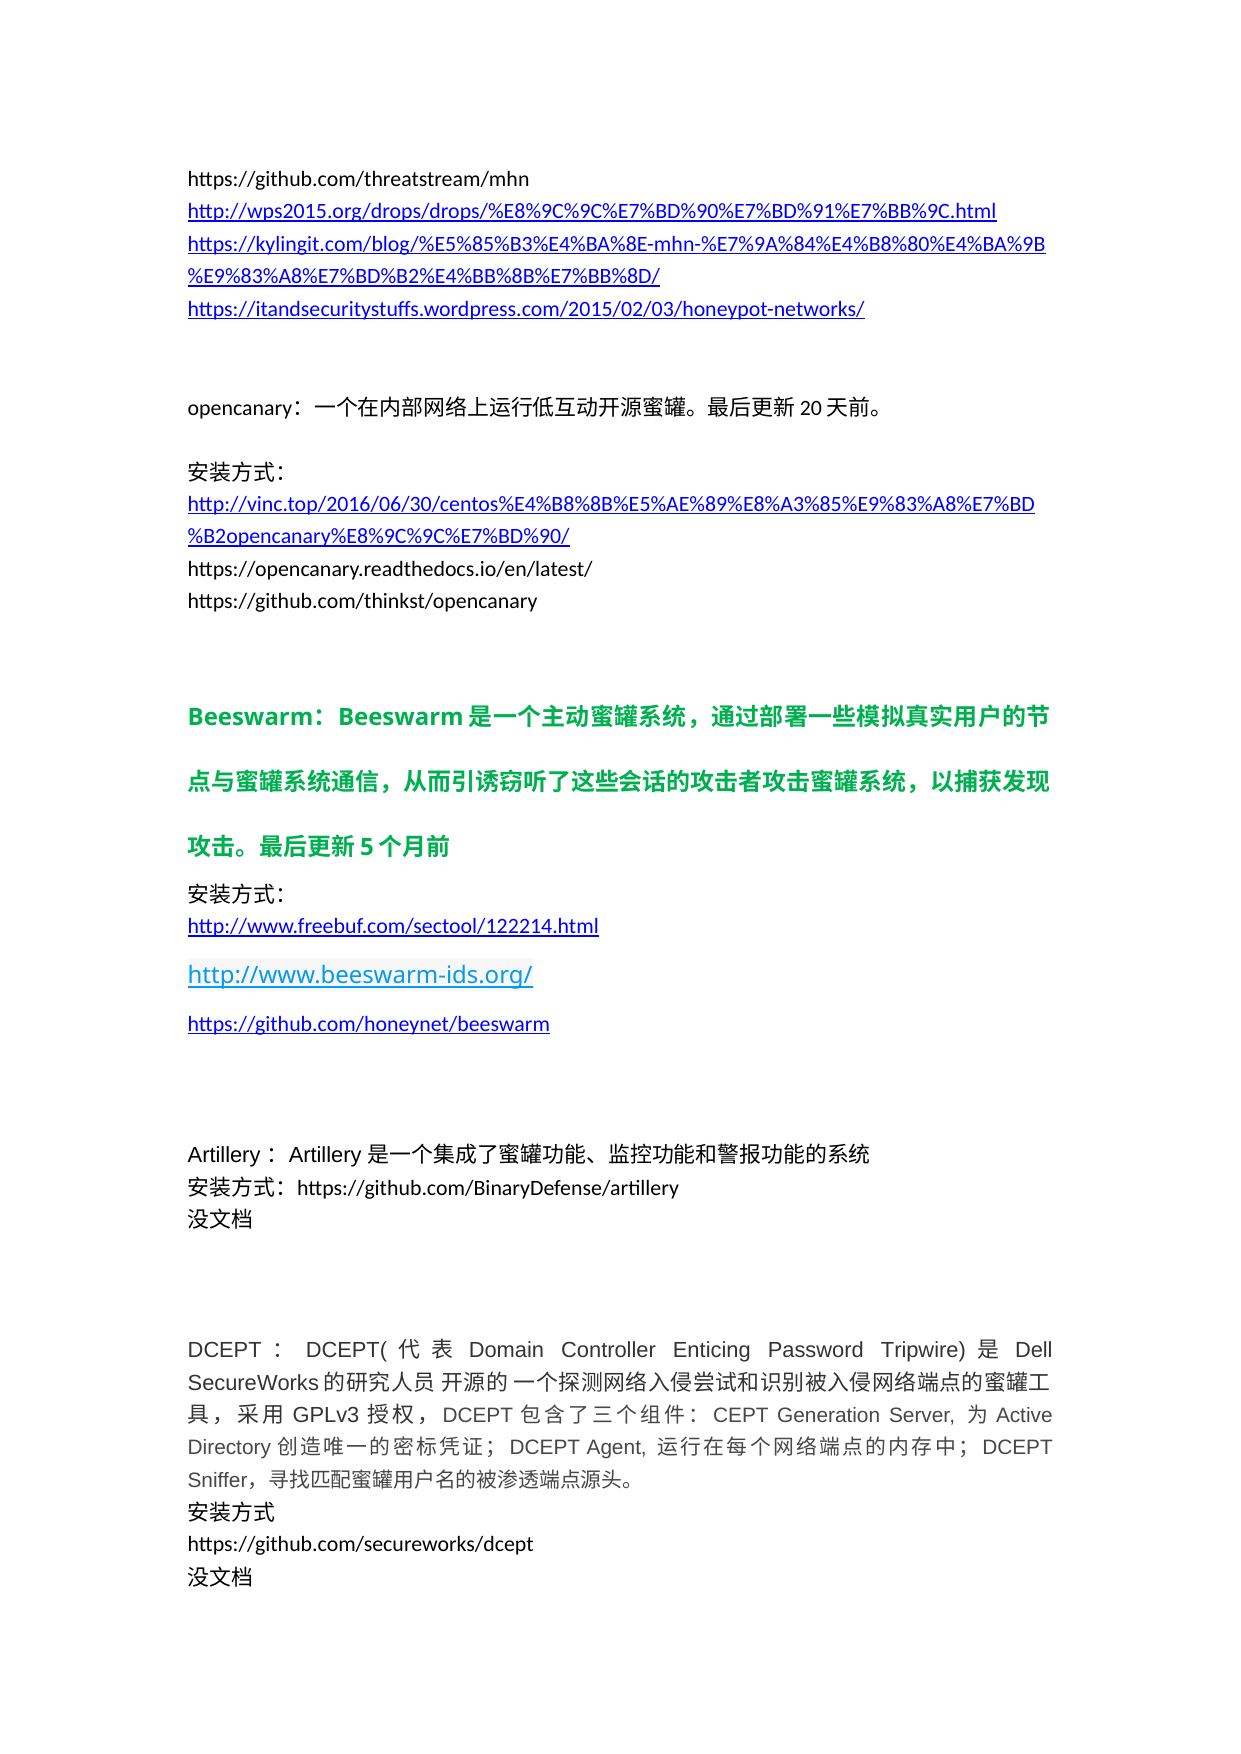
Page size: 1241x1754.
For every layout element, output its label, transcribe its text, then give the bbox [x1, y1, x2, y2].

text 安装方式：https://github.com/BinaryDefense/artillery [187, 1169, 1053, 1202]
text 没文档 [187, 1202, 1053, 1234]
text https://itandsecuritystuffs.wordpress.com/2015/02/03/honeypot-networks/ [187, 292, 1053, 324]
text Artillery ：Artillery 是一个集成了蜜罐功能、监控功能和警报功能的系统 [187, 1137, 1053, 1169]
text Beeswarm：Beeswarm是一个主动蜜罐系统，通过部署一些模拟真实用户的节点与蜜罐系统通信，从而引诱窃听了这些会话的攻击者攻击蜜罐系统，以捕获发现攻击。最后更新5个月前 [187, 682, 1053, 877]
text https://github.com/secureworks/dcept [187, 1527, 1053, 1559]
text http://vinc.top/2016/06/30/centos%E4%B8%8B%E5%AE%89%E8%A3%85%E9%83%A8%E7%BD%B2opencanary%E8%9C%9C%E7%BD%90/ [187, 487, 1053, 552]
text 安装方式： [187, 877, 1053, 909]
text https://github.com/threatstream/mhn [187, 162, 1053, 194]
text 安装方式 [187, 1494, 1053, 1527]
text https://kylingit.com/blog/%E5%85%B3%E4%BA%8E-mhn-%E7%9A%84%E4%B8%80%E4%BA%9B%E9%83%A8%E7%BD%B2%E4%BB%8B%E7%BB%8D/ [187, 227, 1053, 292]
text https://github.com/honeynet/beeswarm [187, 1007, 1053, 1039]
text 安装方式： [187, 454, 1053, 487]
text DCEPT：DCEPT(代表Domain Controller Enticing Password Tripwire)是Dell SecureWorks的研究人员 开源的 一个探测网络入侵尝试和识别被入侵网络端点的蜜罐工具，采用GPLv3授权，DCEPT包含了三个组件：CEPT Generation Server, 为Active Directory创造唯一的密标凭证；DCEPT Agent, 运行在每个网络端点的内存中；DCEPT Sniffer，寻找匹配蜜罐用户名的被渗透端点源头。 [187, 1332, 1053, 1494]
text http://www.freebuf.com/sectool/122214.html [187, 909, 1053, 942]
text https://opencanary.readthedocs.io/en/latest/ [187, 552, 1053, 584]
text http://www.beeswarm-ids.org/ [187, 942, 1053, 1007]
text opencanary：一个在内部网络上运行低互动开源蜜罐。最后更新20天前。 [187, 389, 1053, 422]
text 没文档 [187, 1559, 1053, 1592]
text https://github.com/thinkst/opencanary [187, 584, 1053, 617]
text http://wps2015.org/drops/drops/%E8%9C%9C%E7%BD%90%E7%BD%91%E7%BB%9C.html [187, 194, 1053, 227]
